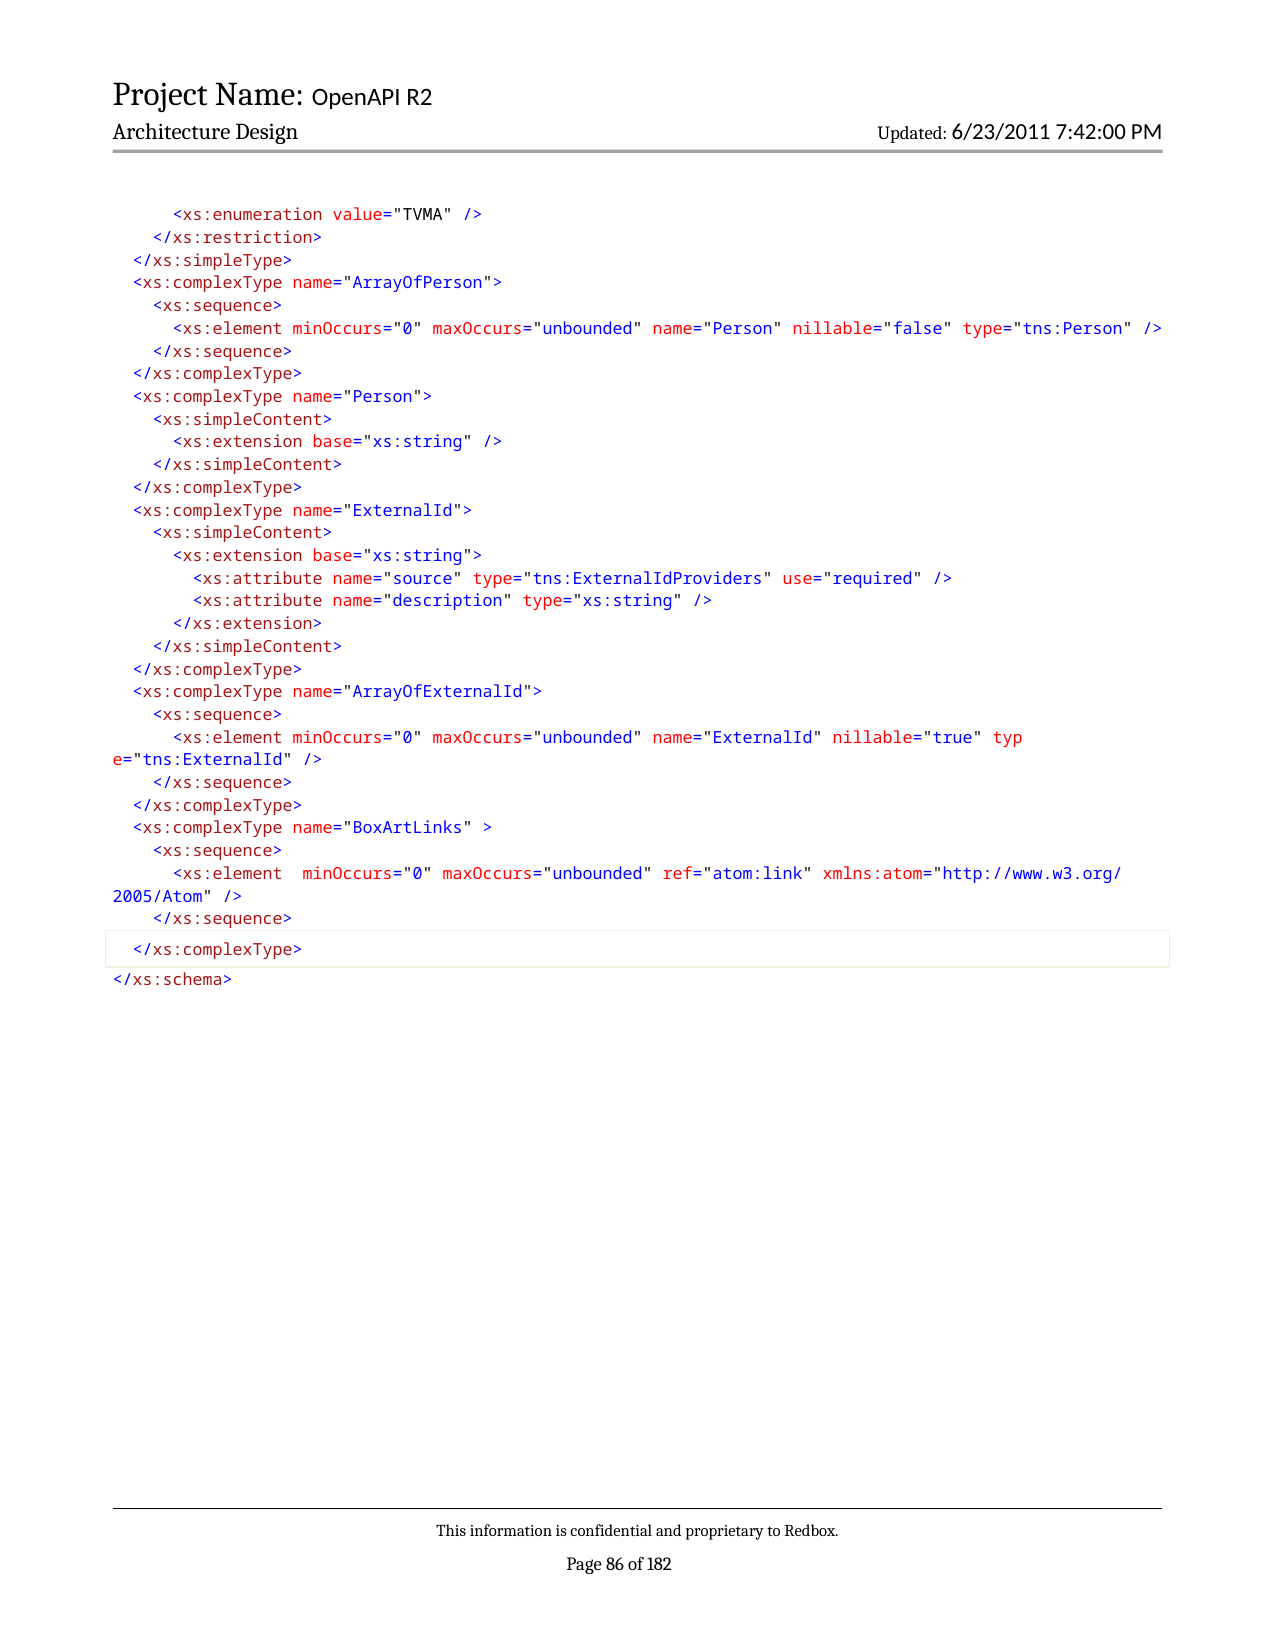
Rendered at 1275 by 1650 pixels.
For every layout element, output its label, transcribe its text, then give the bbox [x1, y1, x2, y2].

text <xs:complexType name="ArrayOfPerson"> [112, 271, 1162, 294]
text <xs:complexType name="ExternalId"> [112, 498, 1162, 521]
text </xs:restriction> [112, 226, 1162, 248]
text <xs:complexType name="Person"> [112, 384, 1162, 407]
text <xs:simpleContent> [112, 407, 1162, 430]
text <xs:complexType name="BoxArtLinks" > [112, 816, 1162, 839]
text <xs:element minOccurs="0" maxOccurs="unbounded" ref="atom:link" xmlns:atom="http://www.w3.org/2005/Atom" /> [112, 861, 1162, 907]
text <xs:element minOccurs="0" maxOccurs="unbounded" name="ExternalId" nillable="true" type="tns:ExternalId" /> [112, 725, 1162, 771]
text </xs:simpleContent> [112, 634, 1162, 657]
text </xs:schema> [112, 968, 1162, 991]
text <xs:simpleContent> [112, 521, 1162, 543]
text <xs:complexType name="ArrayOfExternalId"> [112, 680, 1162, 702]
text <xs:attribute name="description" type="xs:string" /> [112, 589, 1162, 612]
text </xs:complexType> [112, 657, 1162, 680]
text <xs:attribute name="source" type="tns:ExternalIdProviders" use="required" /> [112, 566, 1162, 589]
text <xs:extension base="xs:string" /> [112, 430, 1162, 453]
text </xs:complexType> [106, 931, 1169, 966]
text </xs:complexType> [112, 793, 1162, 816]
text </xs:extension> [112, 612, 1162, 634]
text </xs:sequence> [112, 771, 1162, 793]
text </xs:complexType> [112, 362, 1162, 384]
text <xs:enumeration value="TVMA" /> [112, 203, 1162, 226]
text <xs:extension base="xs:string"> [112, 543, 1162, 566]
text </xs:simpleContent> [112, 453, 1162, 475]
text </xs:sequence> [112, 339, 1162, 362]
text <xs:sequence> [112, 294, 1162, 316]
text <xs:sequence> [112, 702, 1162, 725]
text <xs:sequence> [112, 839, 1162, 861]
text <xs:element minOccurs="0" maxOccurs="unbounded" name="Person" nillable="false" type="tns:Person" /> [112, 316, 1162, 339]
text </xs:simpleType> [112, 248, 1162, 271]
text </xs:complexType> [112, 475, 1162, 498]
text </xs:sequence> [112, 907, 1162, 929]
